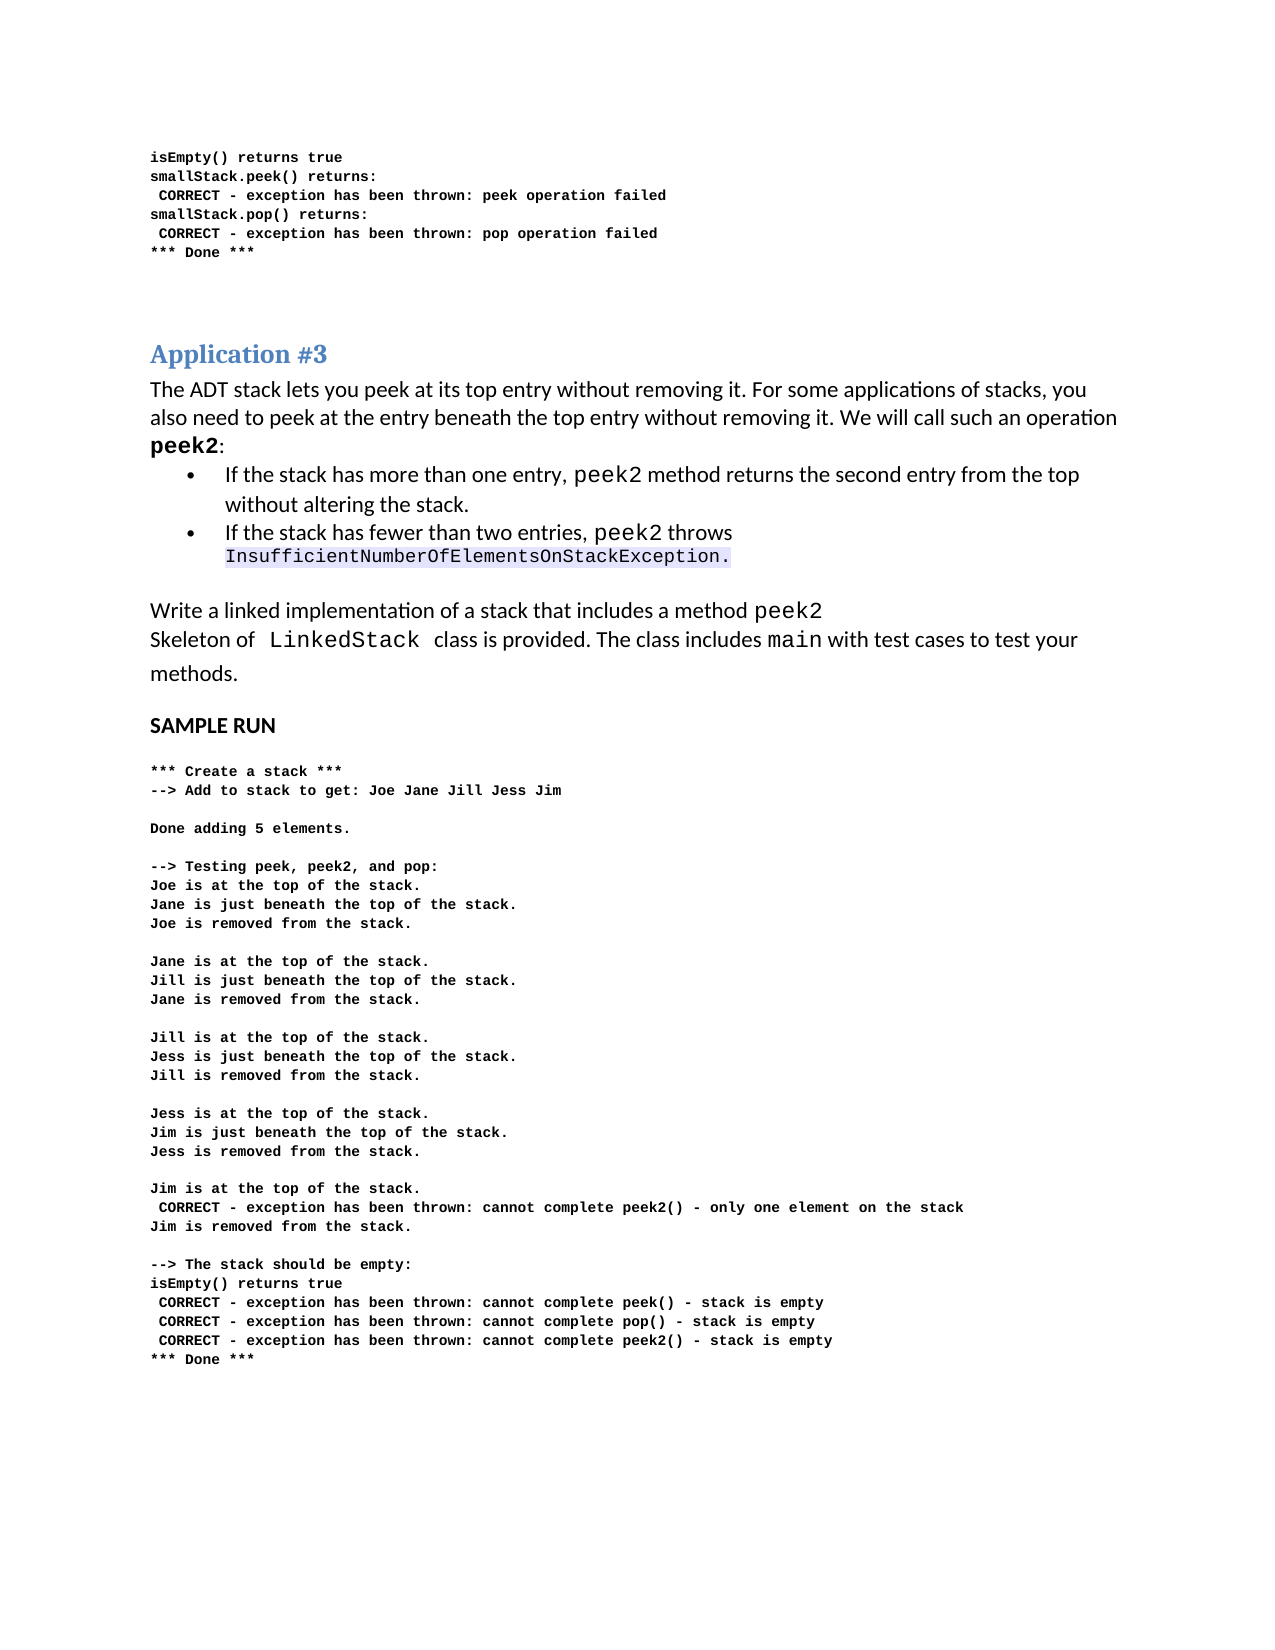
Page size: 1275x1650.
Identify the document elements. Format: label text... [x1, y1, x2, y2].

text Skeleton of LinkedStack class is provided. The class includes main with test cases to test your methods. [150, 625, 1125, 687]
list If the stack has more than one entry, peek2 method returns the second entry from the top without altering the stack. [187, 461, 1125, 518]
text Jane is just beneath the top of the stack. [150, 897, 1125, 914]
text Jim is at the top of the stack. [150, 1182, 1125, 1198]
text --> Testing peek, peek2, and pop: [150, 859, 1125, 876]
text Jill is just beneath the top of the stack. [150, 973, 1125, 990]
text isEmpty() returns true [150, 150, 1125, 167]
text Joe is at the top of the stack. [150, 878, 1125, 895]
text CORRECT - exception has been thrown: cannot complete pop() - stack is empty [150, 1314, 1125, 1331]
text Jim is removed from the stack. [150, 1220, 1125, 1236]
text smallStack.peek() returns: [150, 169, 1125, 186]
text isEmpty() returns true [150, 1277, 1125, 1293]
text Jim is just beneath the top of the stack. [150, 1125, 1125, 1141]
text Jill is at the top of the stack. [150, 1030, 1125, 1047]
text Joe is removed from the stack. [150, 916, 1125, 933]
text CORRECT - exception has been thrown: pop operation failed [150, 226, 1125, 242]
text --> The stack should be empty: [150, 1258, 1125, 1274]
text *** Done *** [150, 245, 1125, 261]
subtitle Application #3 [150, 339, 1125, 371]
text CORRECT - exception has been thrown: cannot complete peek() - stack is empty [150, 1296, 1125, 1312]
text Jane is at the top of the stack. [150, 954, 1125, 971]
text CORRECT - exception has been thrown: peek operation failed [150, 188, 1125, 204]
text *** Create a stack *** [150, 765, 1125, 781]
text The ADT stack lets you peek at its top entry without removing it. For some applications of stacks, you also need to peek at the entry beneath the top entry without removing it. We will call such an operation peek2: [150, 375, 1125, 461]
text Jill is removed from the stack. [150, 1068, 1125, 1084]
text Done adding 5 elements. [150, 822, 1125, 838]
text Jane is removed from the stack. [150, 992, 1125, 1009]
text --> Add to stack to get: Joe Jane Jill Jess Jim [150, 784, 1125, 800]
text Write a linked implementation of a stack that includes a method peek2 [150, 596, 1125, 625]
text CORRECT - exception has been thrown: cannot complete peek2() - stack is empty [150, 1333, 1125, 1350]
text Jess is at the top of the stack. [150, 1106, 1125, 1122]
text CORRECT - exception has been thrown: cannot complete peek2() - only one element on the stack [150, 1201, 1125, 1217]
text SAMPLE RUN [150, 712, 1125, 740]
list If the stack has fewer than two entries, peek2 throws InsufficientNumberOfElementsOnStackException. [187, 518, 1125, 568]
text *** Done *** [150, 1352, 1125, 1369]
text Jess is just beneath the top of the stack. [150, 1049, 1125, 1066]
text smallStack.pop() returns: [150, 207, 1125, 223]
text Jess is removed from the stack. [150, 1144, 1125, 1160]
